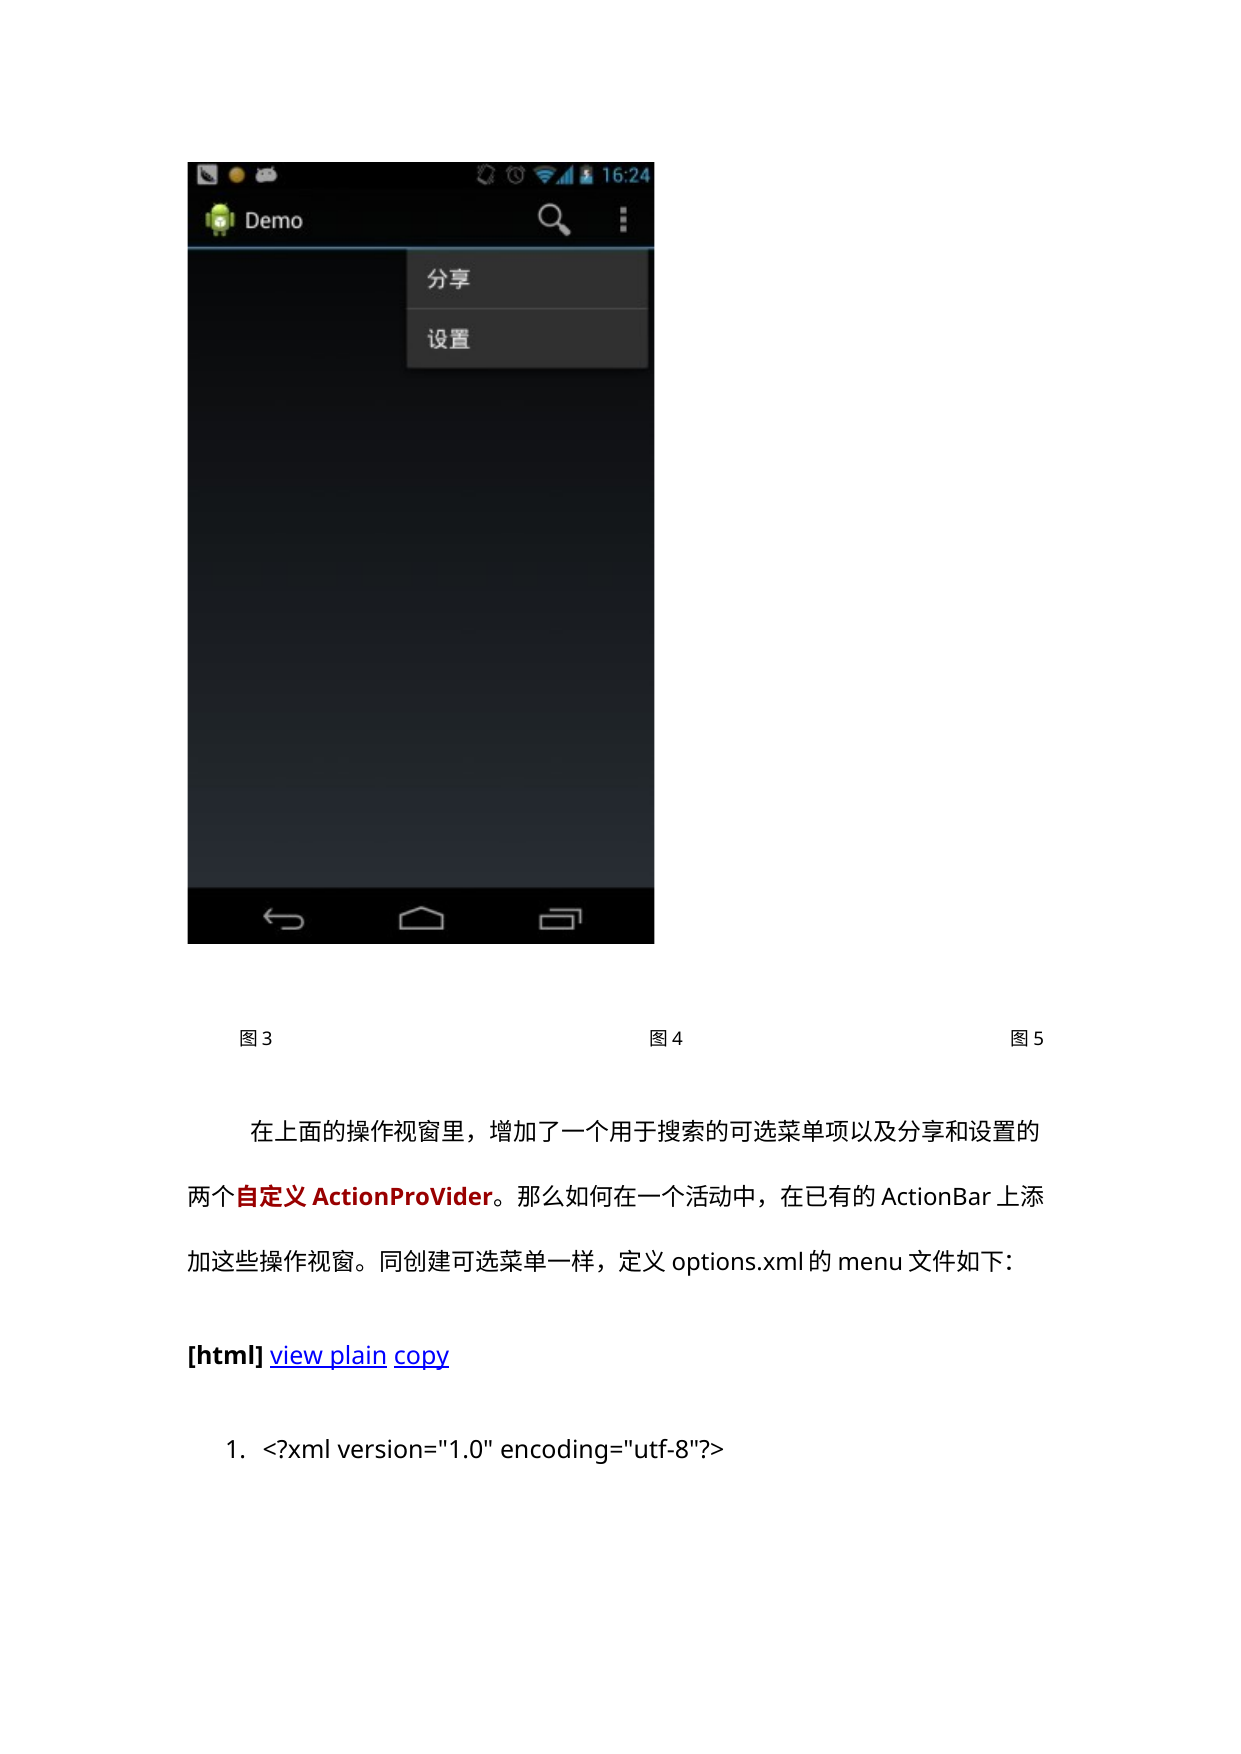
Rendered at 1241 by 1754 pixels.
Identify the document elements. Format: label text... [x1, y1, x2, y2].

text [html] view plain copy [187, 1322, 1053, 1387]
picture [187, 162, 655, 944]
text 在上面的操作视窗里，增加了一个用于搜索的可选菜单项以及分享和设置的两个自定义ActionProVider。那么如何在一个活动中，在已有的ActionBar上添加这些操作视窗。同创建可选菜单一样，定义options.xml的menu文件如下： [187, 1098, 1053, 1293]
text 图3 图4 图5 [187, 1004, 1053, 1069]
list <?xml version="1.0" encoding="utf-8"?> [225, 1416, 1053, 1481]
